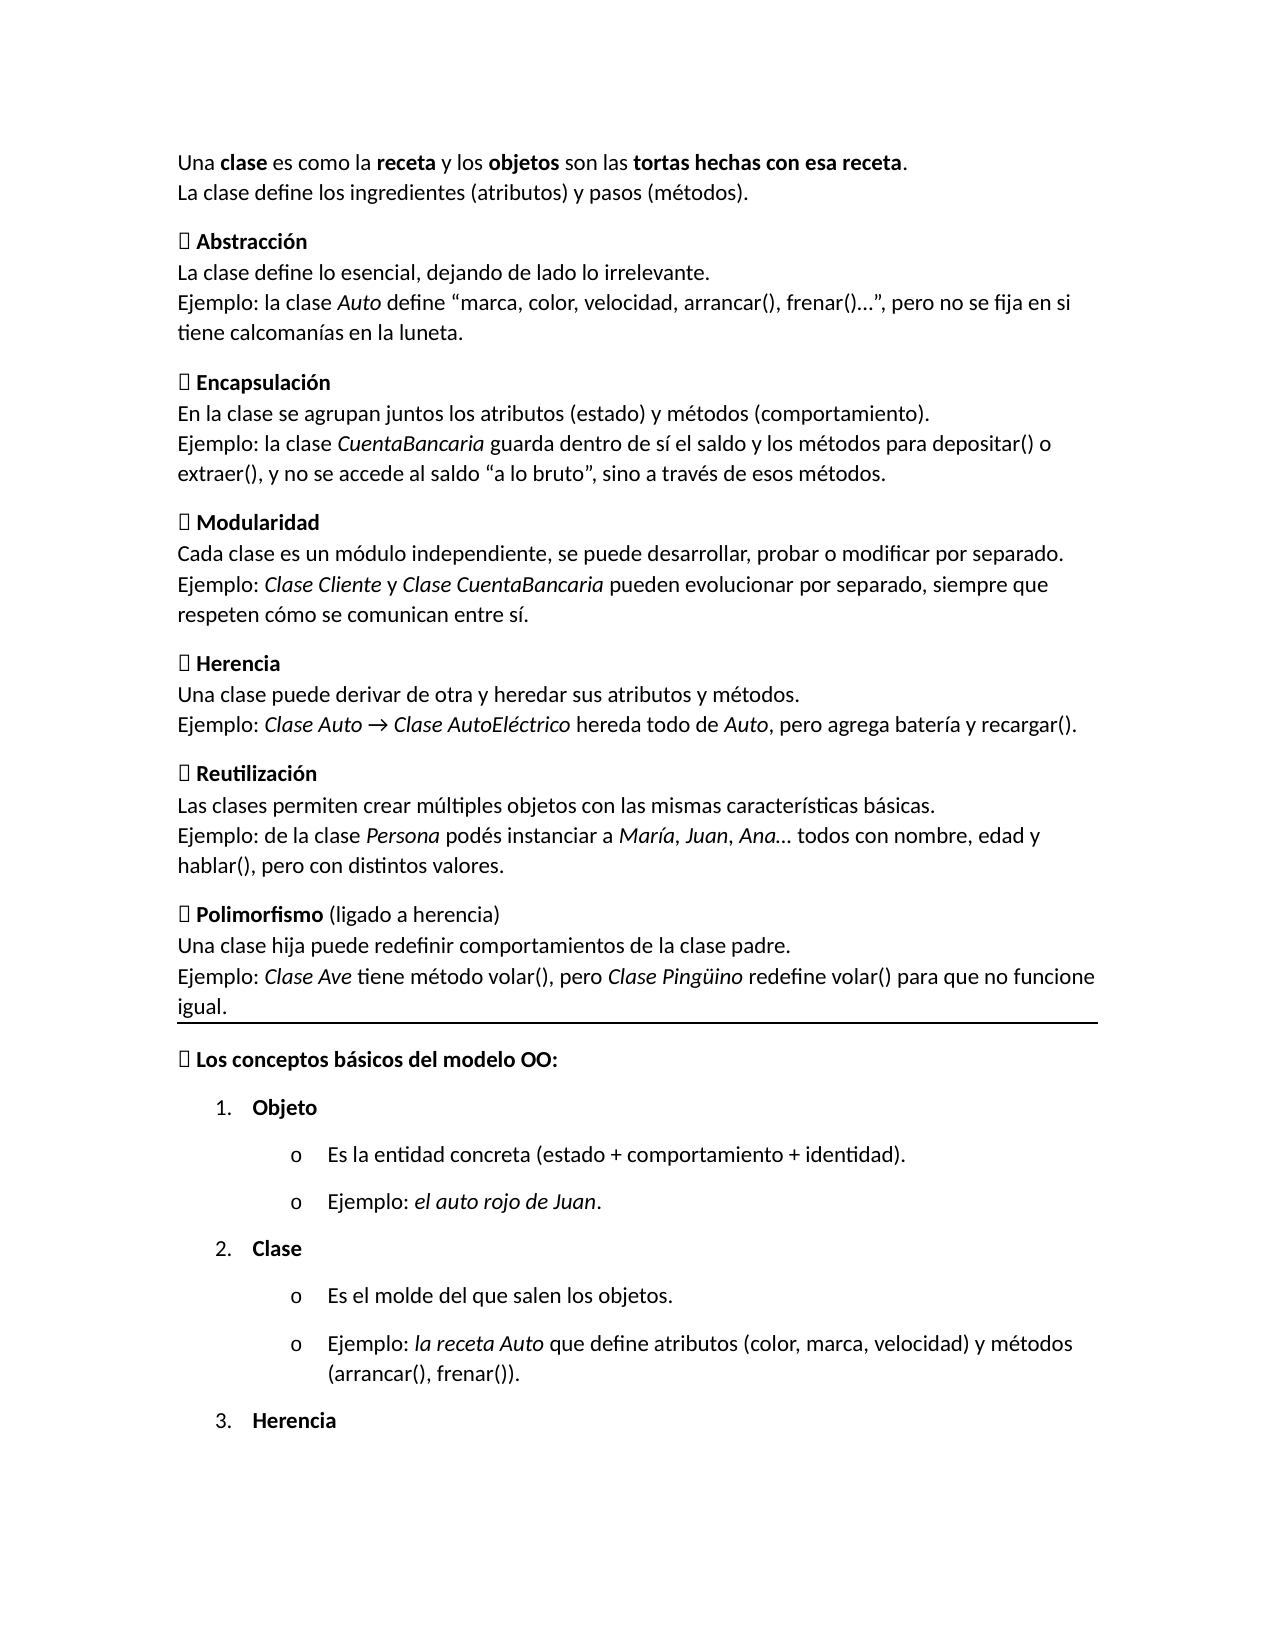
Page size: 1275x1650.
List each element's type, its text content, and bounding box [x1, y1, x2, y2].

text Una clase es como la receta y los objetos son las tortas hechas con esa receta. La clase define los ingredientes (atributos) y pasos (métodos). [177, 148, 1098, 206]
text 🔹 Abstracción La clase define lo esencial, dejando de lado lo irrelevante. Ejemplo: la clase Auto define “marca, color, velocidad, arrancar(), frenar()…”, pero no se fija en si tiene calcomanías en la luneta. [177, 225, 1098, 347]
list Herencia [215, 1406, 1098, 1434]
list Objeto [215, 1093, 1098, 1121]
text 🔹 Modularidad Cada clase es un módulo independiente, se puede desarrollar, probar o modificar por separado. Ejemplo: Clase Cliente y Clase CuentaBancaria pueden evolucionar por separado, siempre que respeten cómo se comunican entre sí. [177, 506, 1098, 628]
text 🔹 Herencia Una clase puede derivar de otra y heredar sus atributos y métodos. Ejemplo: Clase Auto → Clase AutoEléctrico hereda todo de Auto, pero agrega batería y recargar(). [177, 647, 1098, 738]
text 🔹 Los conceptos básicos del modelo OO: [177, 1042, 1098, 1074]
list Ejemplo: la receta Auto que define atributos (color, marca, velocidad) y métodos (arrancar(), frenar()). [290, 1329, 1098, 1388]
list Clase [215, 1234, 1098, 1263]
list Ejemplo: el auto rojo de Juan. [290, 1187, 1098, 1216]
list Es la entidad concreta (estado + comportamiento + identidad). [290, 1140, 1098, 1168]
list Es el molde del que salen los objetos. [290, 1281, 1098, 1310]
text 🔹 Reutilización Las clases permiten crear múltiples objetos con las mismas características básicas. Ejemplo: de la clase Persona podés instanciar a María, Juan, Ana… todos con nombre, edad y hablar(), pero con distintos valores. [177, 757, 1098, 879]
text 🔹 Encapsulación En la clase se agrupan juntos los atributos (estado) y métodos (comportamiento). Ejemplo: la clase CuentaBancaria guarda dentro de sí el saldo y los métodos para depositar() o extraer(), y no se accede al saldo “a lo bruto”, sino a través de esos métodos. [177, 365, 1098, 487]
text 🔹 Polimorfismo (ligado a herencia) Una clase hija puede redefinir comportamientos de la clase padre. Ejemplo: Clase Ave tiene método volar(), pero Clase Pingüino redefine volar() para que no funcione igual. [177, 898, 1098, 1022]
